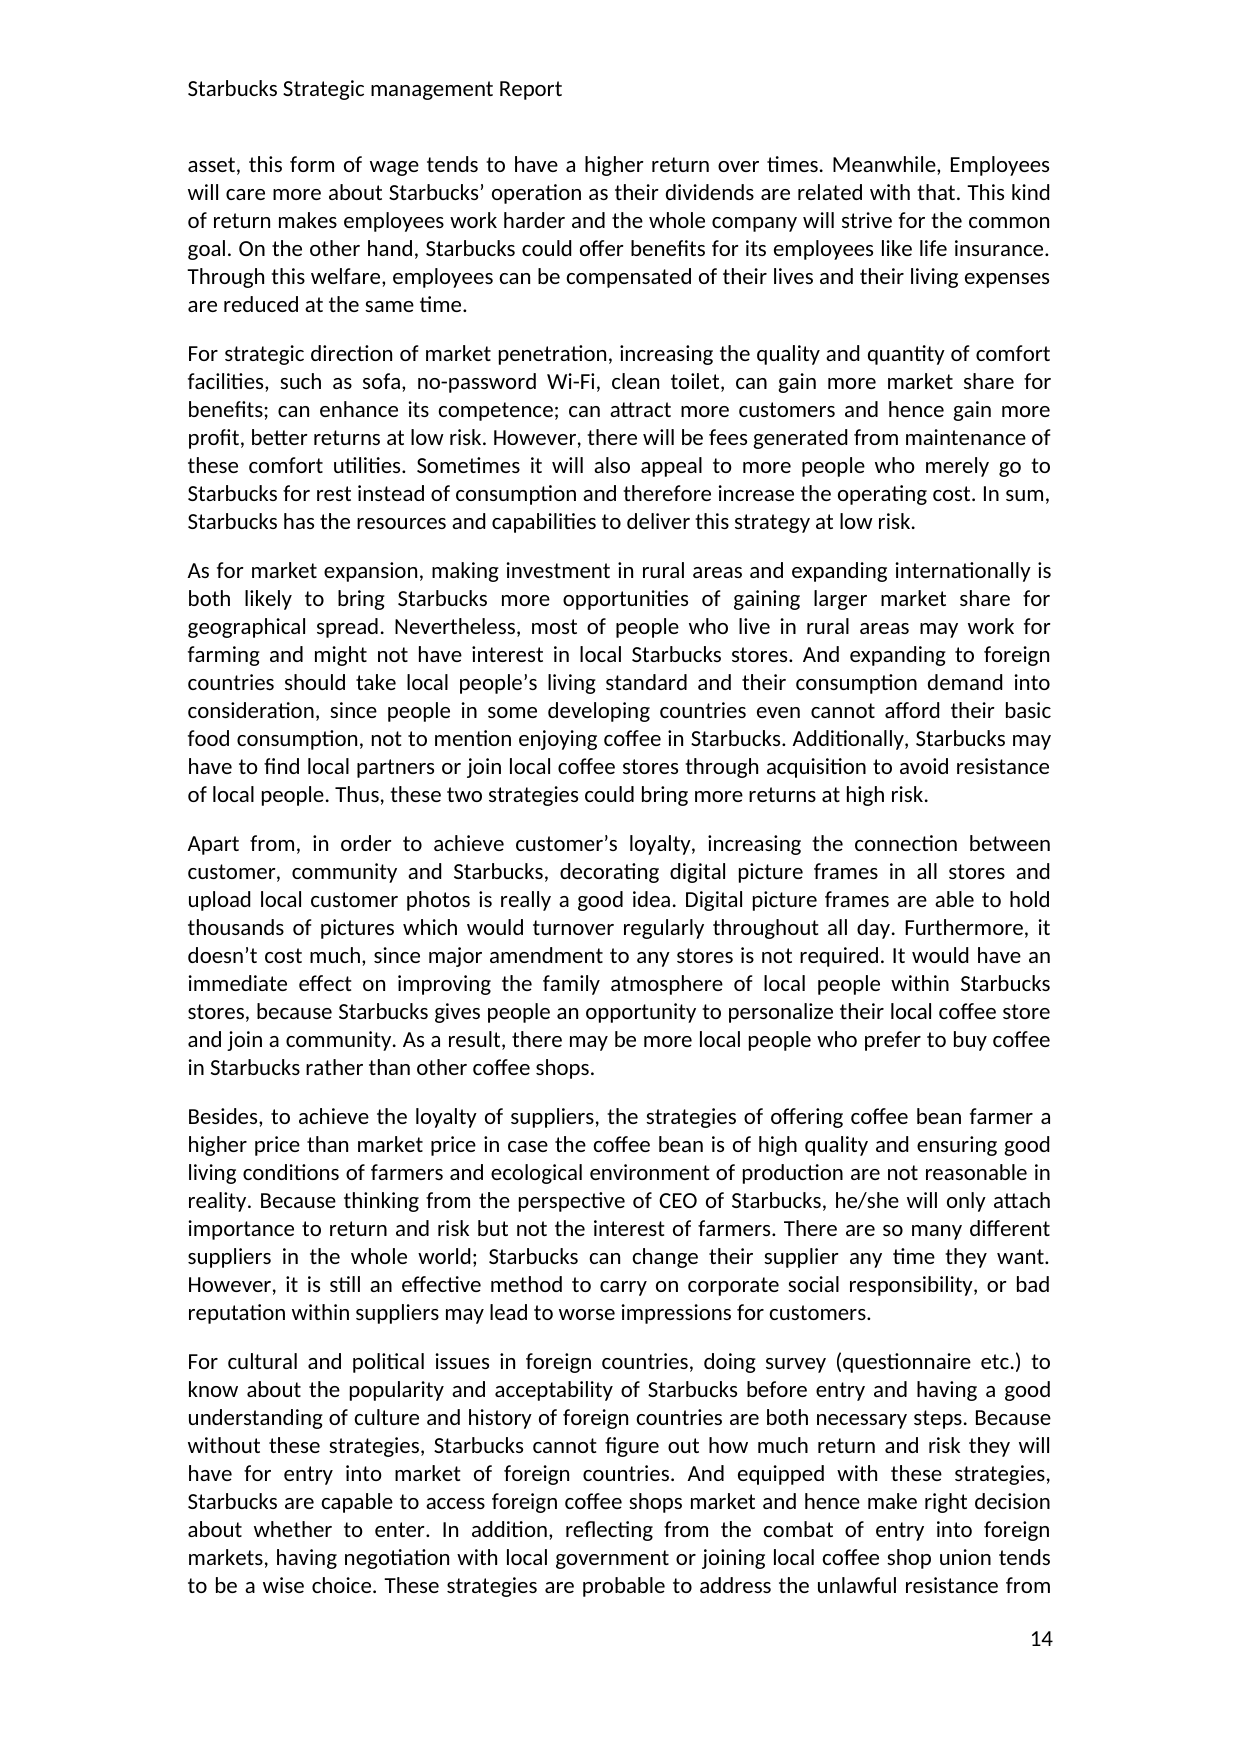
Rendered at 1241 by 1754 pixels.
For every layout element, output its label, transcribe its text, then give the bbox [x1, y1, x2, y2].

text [187, 150, 1053, 318]
text For strategic direction of market penetration, increasing the quality and quantity of comfort facilities, such as sofa, no-password Wi-Fi, clean toilet, can gain more market share for benefits; can enhance its competence; can attract more customers and hence gain more profit, better returns at low risk. However, there will be fees generated from maintenance of these comfort utilities. Sometimes it will also appeal to more people who merely go to Starbucks for rest instead of consumption and therefore increase the operating cost. In sum, Starbucks has the resources and capabilities to deliver this strategy at low risk. [187, 339, 1053, 535]
text Besides, to achieve the loyalty of suppliers, the strategies of offering coffee bean farmer a higher price than market price in case the coffee bean is of high quality and ensuring good living conditions of farmers and ecological environment of production are not reasonable in reality. Because thinking from the perspective of CEO of Starbucks, he/she will only attach importance to return and risk but not the interest of farmers. There are so many different suppliers in the whole world; Starbucks can change their supplier any time they want. However, it is still an effective method to carry on corporate social responsibility, or bad reputation within suppliers may lead to worse impressions for customers. [187, 1102, 1053, 1326]
text As for market expansion, making investment in rural areas and expanding internationally is both likely to bring Starbucks more opportunities of gaining larger market share for geographical spread. Nevertheless, most of people who live in rural areas may work for farming and might not have interest in local Starbucks stores. And expanding to foreign countries should take local people’s living standard and their consumption demand into consideration, since people in some developing countries even cannot afford their basic food consumption, not to mention enjoying coffee in Starbucks. Additionally, Starbucks may have to find local partners or join local coffee stores through acquisition to avoid resistance of local people. Thus, these two strategies could bring more returns at high risk. [187, 556, 1053, 808]
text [187, 1347, 1053, 1599]
text Apart from, in order to achieve customer’s loyalty, increasing the connection between customer, community and Starbucks, decorating digital picture frames in all stores and upload local customer photos is really a good idea. Digital picture frames are able to hold thousands of pictures which would turnover regularly throughout all day. Furthermore, it doesn’t cost much, since major amendment to any stores is not required. It would have an immediate effect on improving the family atmosphere of local people within Starbucks stores, because Starbucks gives people an opportunity to personalize their local coffee store and join a community. As a result, there may be more local people who prefer to buy coffee in Starbucks rather than other coffee shops. [187, 829, 1053, 1081]
